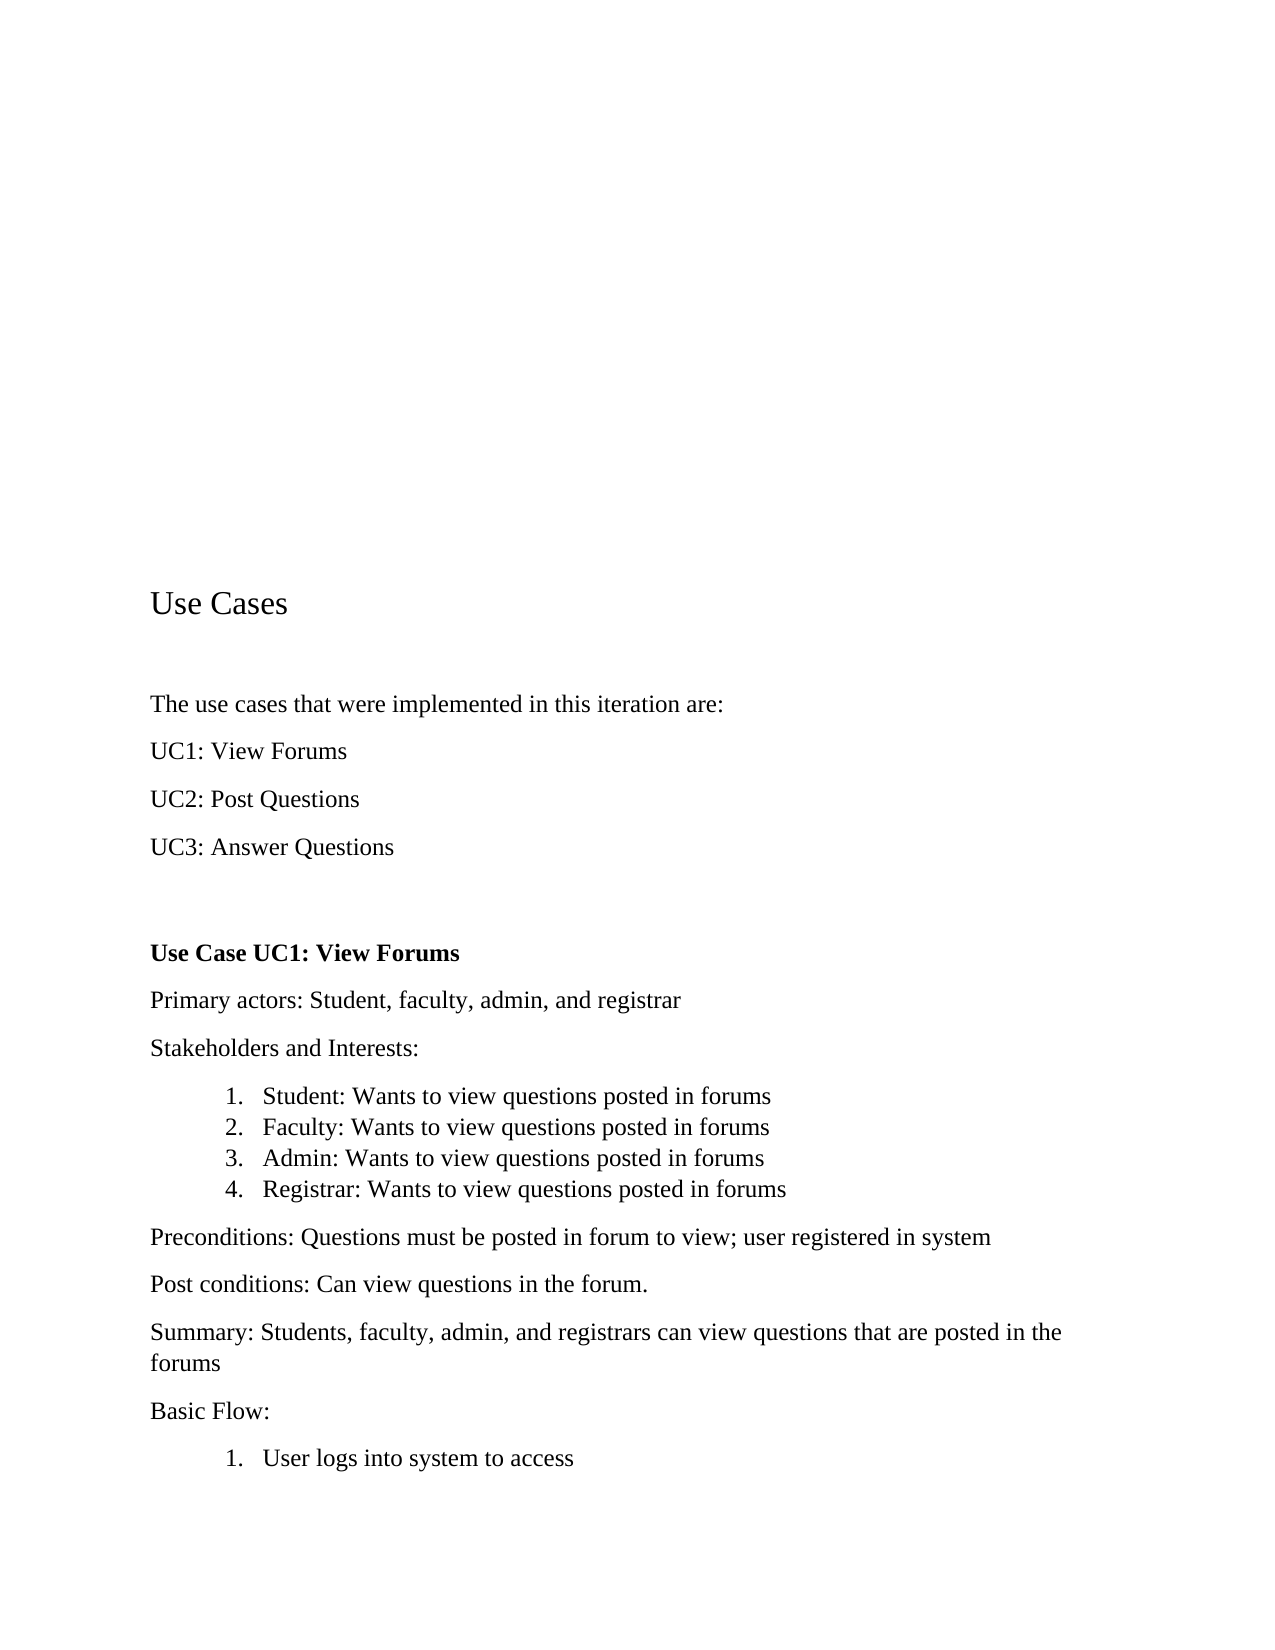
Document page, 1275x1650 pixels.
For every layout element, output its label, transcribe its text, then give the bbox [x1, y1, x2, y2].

list Registrar: Wants to view questions posted in forums [225, 1174, 1125, 1203]
text Stakeholders and Interests: [150, 1033, 1125, 1062]
list Admin: Wants to view questions posted in forums [225, 1143, 1125, 1172]
text Post conditions: Can view questions in the forum. [150, 1269, 1125, 1298]
text Primary actors: Student, faculty, admin, and registrar [150, 985, 1125, 1014]
list Faculty: Wants to view questions posted in forums [225, 1112, 1125, 1141]
text The use cases that were implemented in this iteration are: [150, 689, 1125, 717]
text Preconditions: Questions must be posted in forum to view; user registered in system [150, 1222, 1125, 1250]
text UC1: View Forums [150, 736, 1125, 765]
text Basic Flow: [150, 1396, 1125, 1424]
list User logs into system to access [225, 1443, 1125, 1472]
text Use Cases [150, 583, 1125, 621]
text Summary: Students, faculty, admin, and registrars can view questions that are posted in the forums [150, 1317, 1125, 1377]
text UC2: Post Questions [150, 784, 1125, 813]
text Use Case UC1: View Forums [150, 938, 1125, 966]
text UC3: Answer Questions [150, 832, 1125, 861]
list Student: Wants to view questions posted in forums [225, 1081, 1125, 1109]
